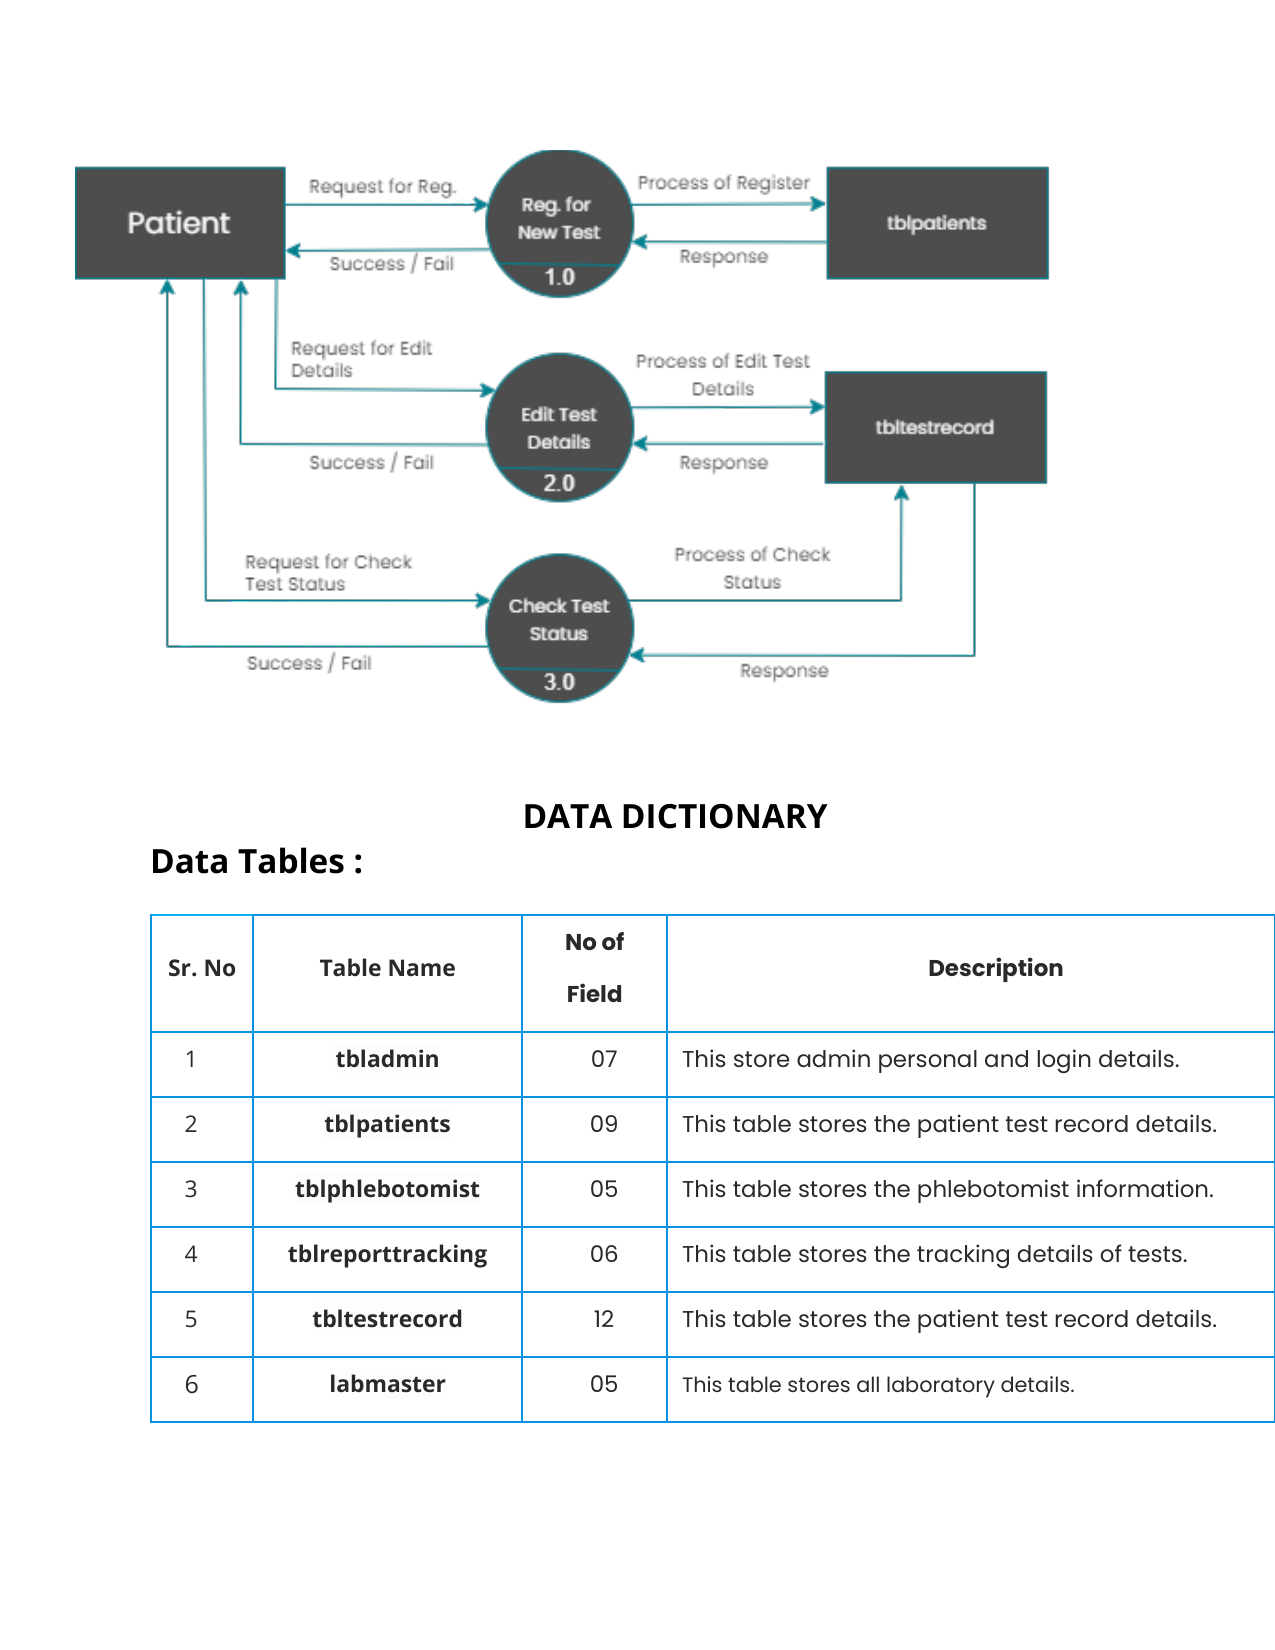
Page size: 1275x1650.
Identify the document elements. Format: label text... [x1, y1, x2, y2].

table_header No of Field [523, 916, 666, 1031]
text Data Tables : [150, 838, 1125, 884]
table_header Description [668, 916, 1274, 1031]
table_cell 07 [523, 1033, 666, 1096]
table_cell 4 [152, 1228, 252, 1291]
table_cell tblreporttracking [254, 1228, 521, 1291]
table_cell 12 [523, 1293, 666, 1356]
table_cell This table stores the phlebotomist information. [668, 1163, 1274, 1226]
table_cell tblpatients [254, 1098, 521, 1161]
table_cell 06 [523, 1228, 666, 1291]
table_cell 09 [523, 1098, 666, 1161]
table_cell 5 [152, 1293, 252, 1356]
table_cell labmaster [254, 1358, 521, 1421]
table_cell tblphlebotomist [254, 1163, 521, 1226]
table_cell tbltestrecord [254, 1293, 521, 1356]
table_cell This table stores all laboratory details. [668, 1358, 1274, 1421]
table_cell 2 [152, 1098, 252, 1161]
table_cell 3 [152, 1163, 252, 1226]
picture [75, 150, 1050, 705]
table_cell This table stores the tracking details of tests. [668, 1228, 1274, 1291]
table_cell This table stores the patient test record details. [668, 1098, 1274, 1161]
text DATA DICTIONARY [225, 793, 1125, 838]
table_header Table Name [254, 916, 521, 1031]
table_cell This store admin personal and login details. [668, 1033, 1274, 1096]
table_cell 6 [152, 1358, 252, 1421]
table_cell 05 [523, 1163, 666, 1226]
table_cell tbladmin [254, 1033, 521, 1096]
table_cell 05 [523, 1358, 666, 1421]
table_cell 1 [152, 1033, 252, 1096]
table_header Sr. No [152, 916, 252, 1031]
table_cell This table stores the patient test record details. [668, 1293, 1274, 1356]
